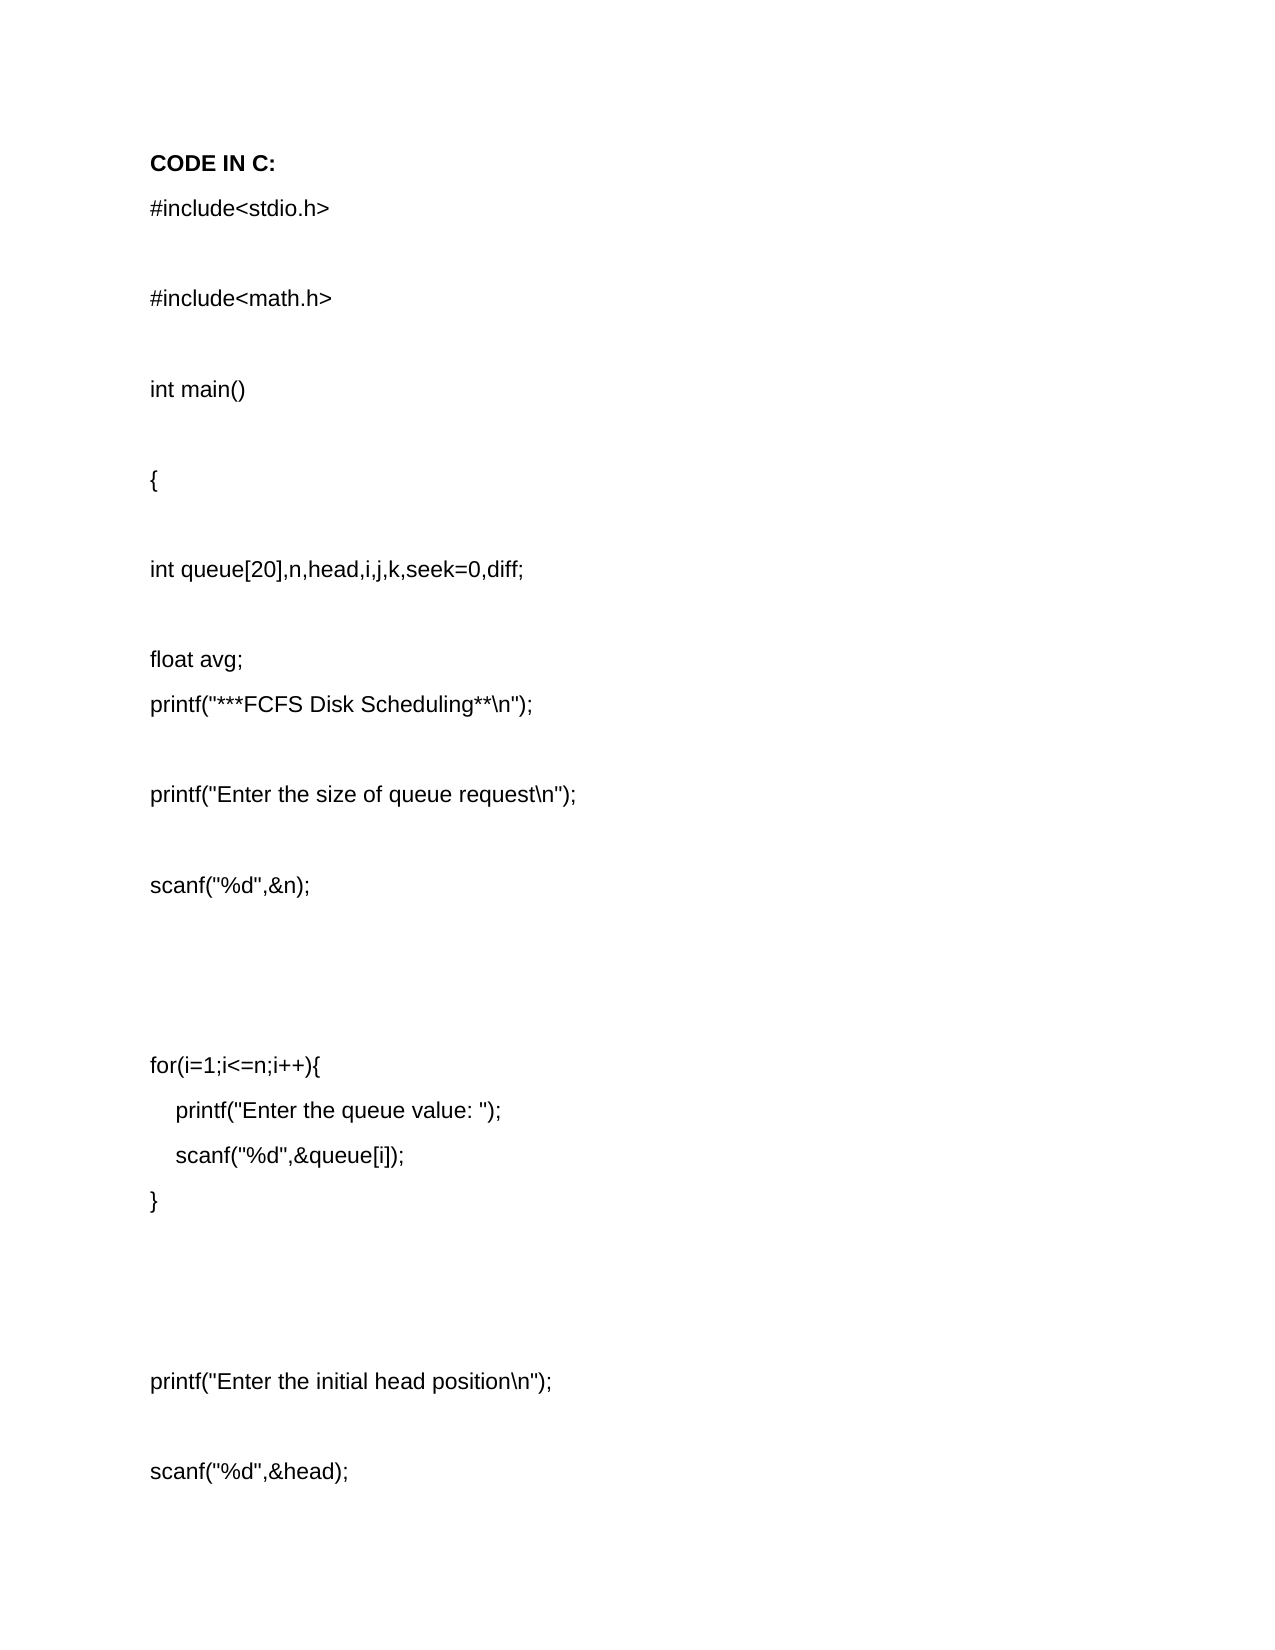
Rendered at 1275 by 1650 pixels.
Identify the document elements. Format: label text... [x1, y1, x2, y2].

text } [150, 1187, 1125, 1214]
text scanf("%d",&head); [150, 1458, 1125, 1484]
text CODE IN C: [150, 150, 1125, 176]
text scanf("%d",&queue[i]); [150, 1142, 1125, 1169]
text printf("Enter the initial head position\n"); [150, 1368, 1125, 1394]
text int main() [150, 376, 1125, 402]
text scanf("%d",&n); [150, 872, 1125, 898]
text #include<math.h> [150, 285, 1125, 312]
text { [150, 466, 1125, 492]
text printf("Enter the size of queue request\n"); [150, 781, 1125, 808]
text #include<stdio.h> [150, 195, 1125, 221]
text printf("Enter the queue value: "); [150, 1097, 1125, 1123]
text for(i=1;i<=n;i++){ [150, 1052, 1125, 1078]
text int queue[20],n,head,i,j,k,seek=0,diff; [150, 556, 1125, 582]
text float avg; [150, 646, 1125, 672]
text printf("***FCFS Disk Scheduling**\n"); [150, 691, 1125, 718]
